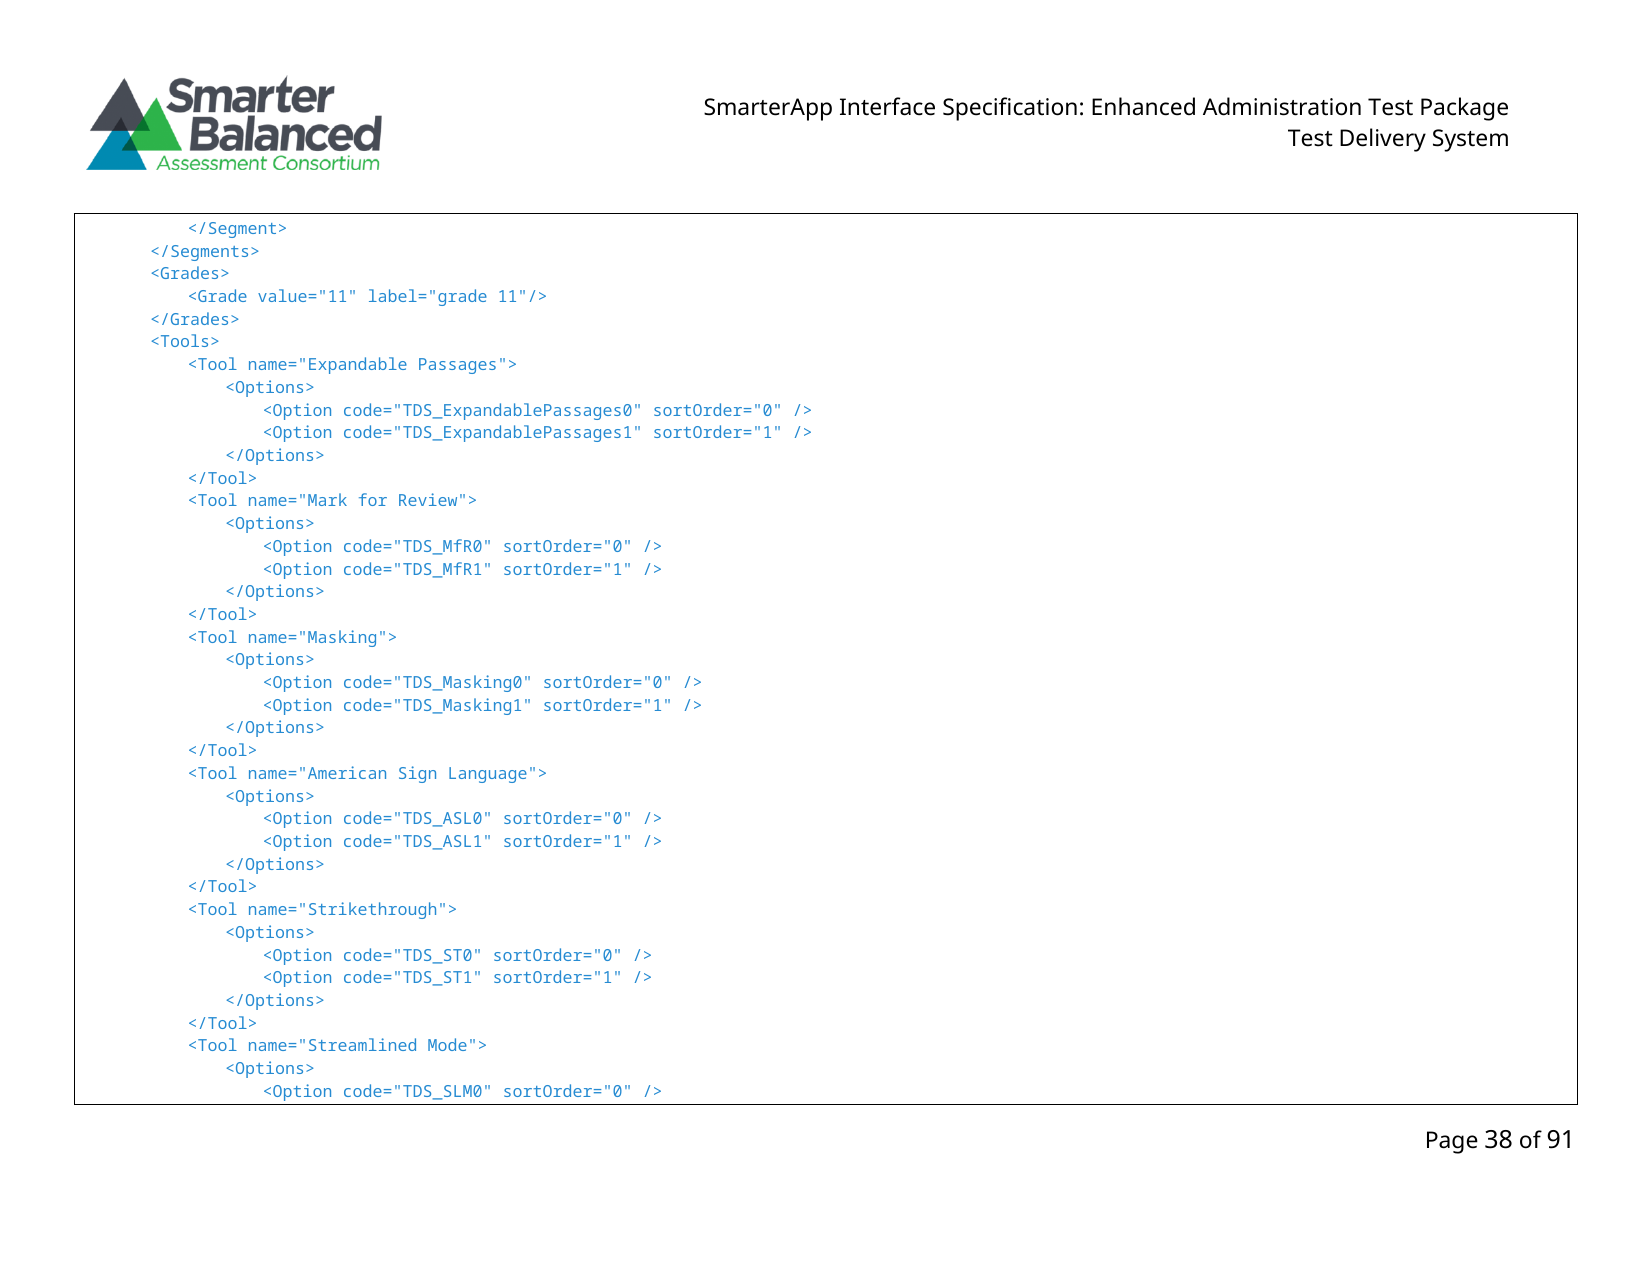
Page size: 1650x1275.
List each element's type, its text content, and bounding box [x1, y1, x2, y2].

text <Option code="TDS_Masking1" sortOrder="1" /> [75, 693, 1575, 716]
text <Tool name="Strikethrough"> [75, 898, 1575, 920]
text <Options> [75, 1057, 1575, 1076]
text <Option code="TDS_SLM0" sortOrder="0" /> [75, 1076, 1577, 1104]
text </Tool> [75, 739, 1575, 761]
text <Tool name="Mark for Review"> [75, 489, 1575, 512]
text <Option code="TDS_ASL0" sortOrder="0" /> [75, 807, 1575, 829]
text <Tool name="Expandable Passages"> [75, 353, 1575, 375]
text </Options> [75, 988, 1575, 1011]
text </Grades> [75, 307, 1575, 330]
text <Option code="TDS_ExpandablePassages0" sortOrder="0" /> [75, 398, 1575, 421]
text </Segments> [75, 239, 1575, 262]
text <Option code="TDS_ExpandablePassages1" sortOrder="1" /> [75, 421, 1575, 443]
text </Segment> [75, 214, 1577, 239]
text </Options> [75, 716, 1575, 739]
text <Options> [75, 784, 1575, 807]
text <Option code="TDS_ASL1" sortOrder="1" /> [75, 829, 1575, 852]
text </Options> [75, 580, 1575, 602]
text <Option code="TDS_ST0" sortOrder="0" /> [75, 943, 1575, 966]
text <Options> [75, 512, 1575, 534]
text </Options> [75, 443, 1575, 466]
picture [86, 75, 382, 170]
text <Option code="TDS_MfR1" sortOrder="1" /> [75, 557, 1575, 580]
text <Options> [75, 920, 1575, 943]
text <Options> [75, 375, 1575, 398]
text </Tool> [75, 602, 1575, 625]
text <Tools> [75, 330, 1575, 353]
text <Option code="TDS_MfR0" sortOrder="0" /> [75, 534, 1575, 557]
text <Grades> [75, 262, 1575, 284]
text <Option code="TDS_ST1" sortOrder="1" /> [75, 966, 1575, 988]
text <Grade value="11" label="grade 11"/> [75, 284, 1575, 307]
text <Options> [75, 648, 1575, 671]
text <Tool name="American Sign Language"> [75, 761, 1575, 784]
text <Tool name="Masking"> [75, 625, 1575, 648]
text </Tool> [75, 875, 1575, 898]
text </Tool> [75, 466, 1575, 489]
text <Option code="TDS_Masking0" sortOrder="0" /> [75, 671, 1575, 693]
text </Options> [75, 852, 1575, 875]
text </Tool> [75, 1011, 1575, 1034]
text <Tool name="Streamlined Mode"> [75, 1034, 1575, 1057]
